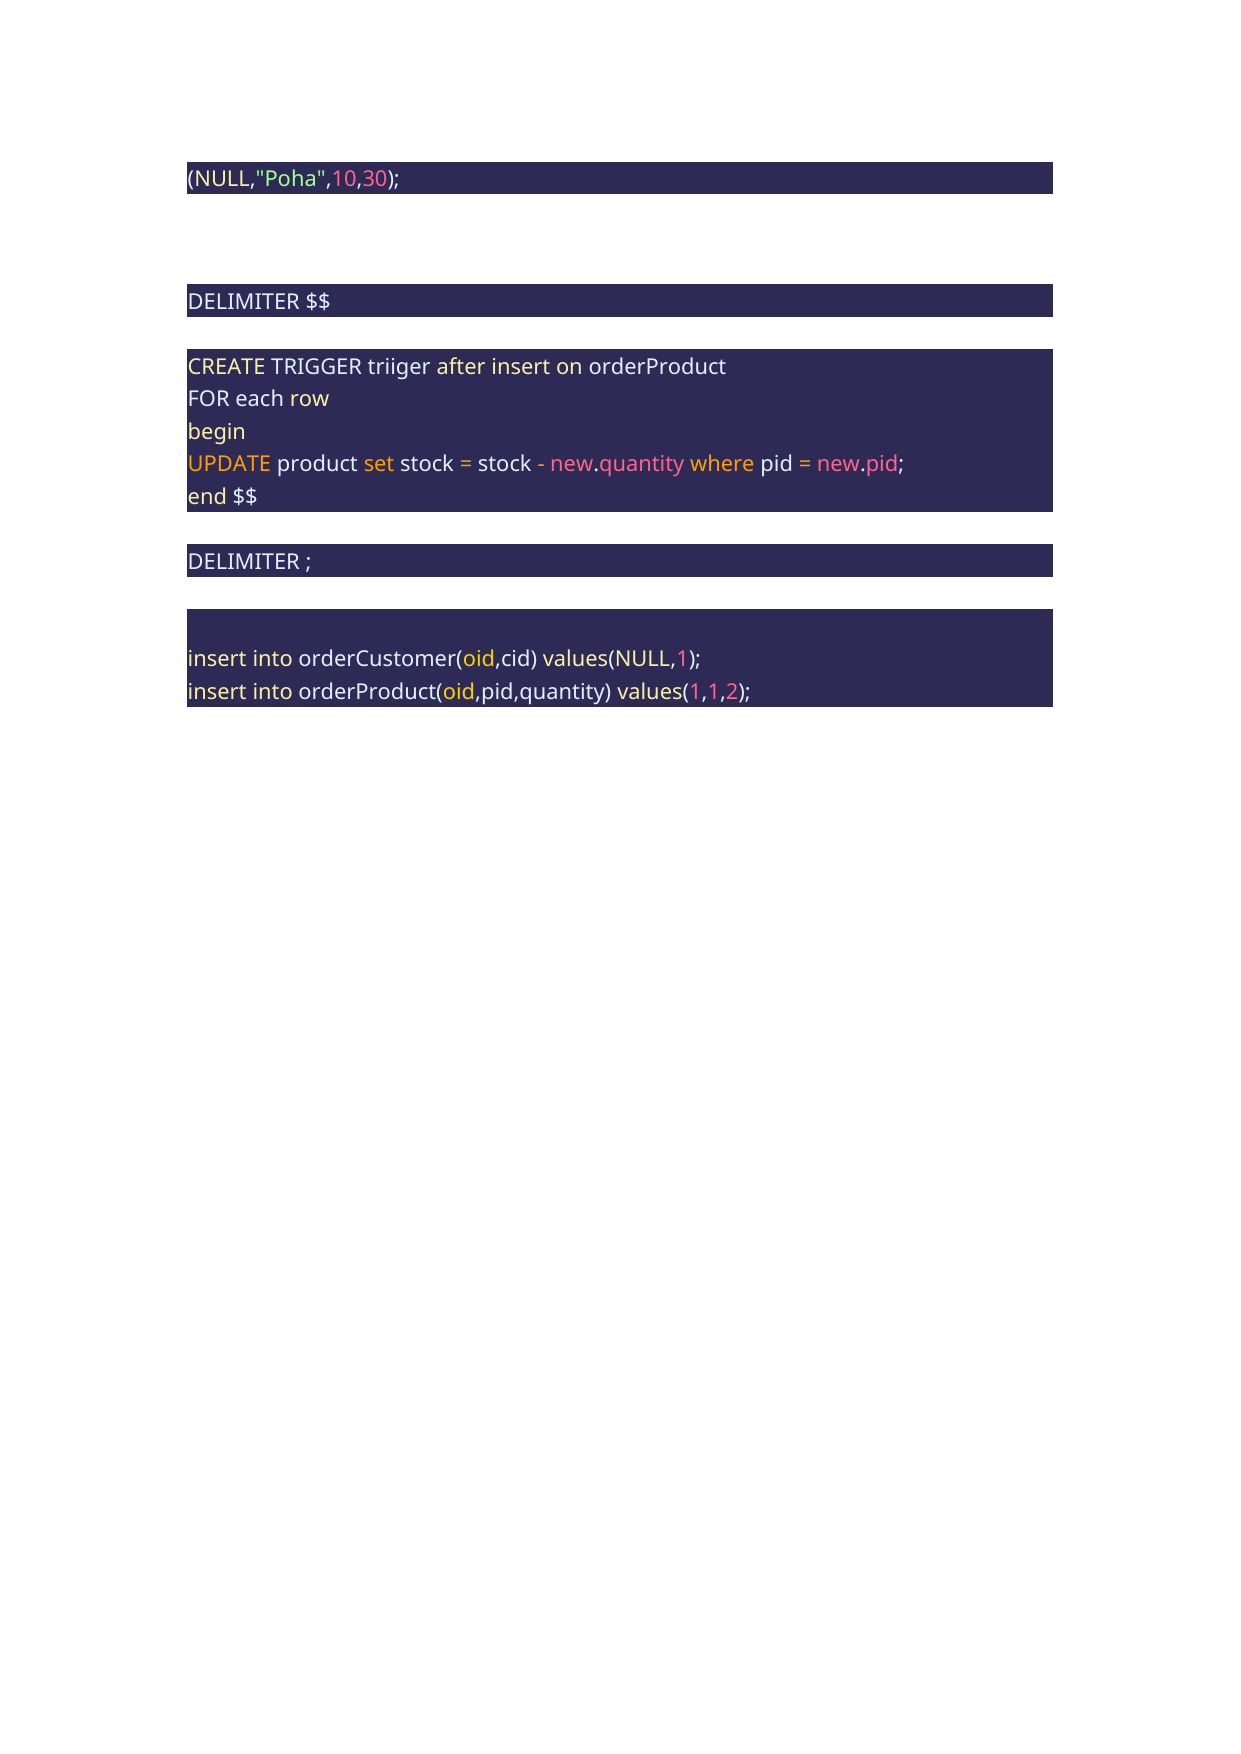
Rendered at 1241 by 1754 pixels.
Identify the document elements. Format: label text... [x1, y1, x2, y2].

text CREATE TRIGGER triiger after insert on orderProduct [187, 349, 1053, 382]
text FOR each row [187, 382, 1053, 414]
text (NULL,"Poha",10,30); [187, 162, 1053, 194]
text UPDATE product set stock = stock - new.quantity where pid = new.pid; [187, 447, 1053, 479]
text DELIMITER $$ [187, 284, 1053, 317]
text begin [187, 414, 1053, 447]
text end $$ [187, 479, 1053, 512]
text DELIMITER ; [187, 544, 1053, 577]
text insert into orderProduct(oid,pid,quantity) values(1,1,2); [187, 674, 1053, 707]
text insert into orderCustomer(oid,cid) values(NULL,1); [187, 642, 1053, 674]
